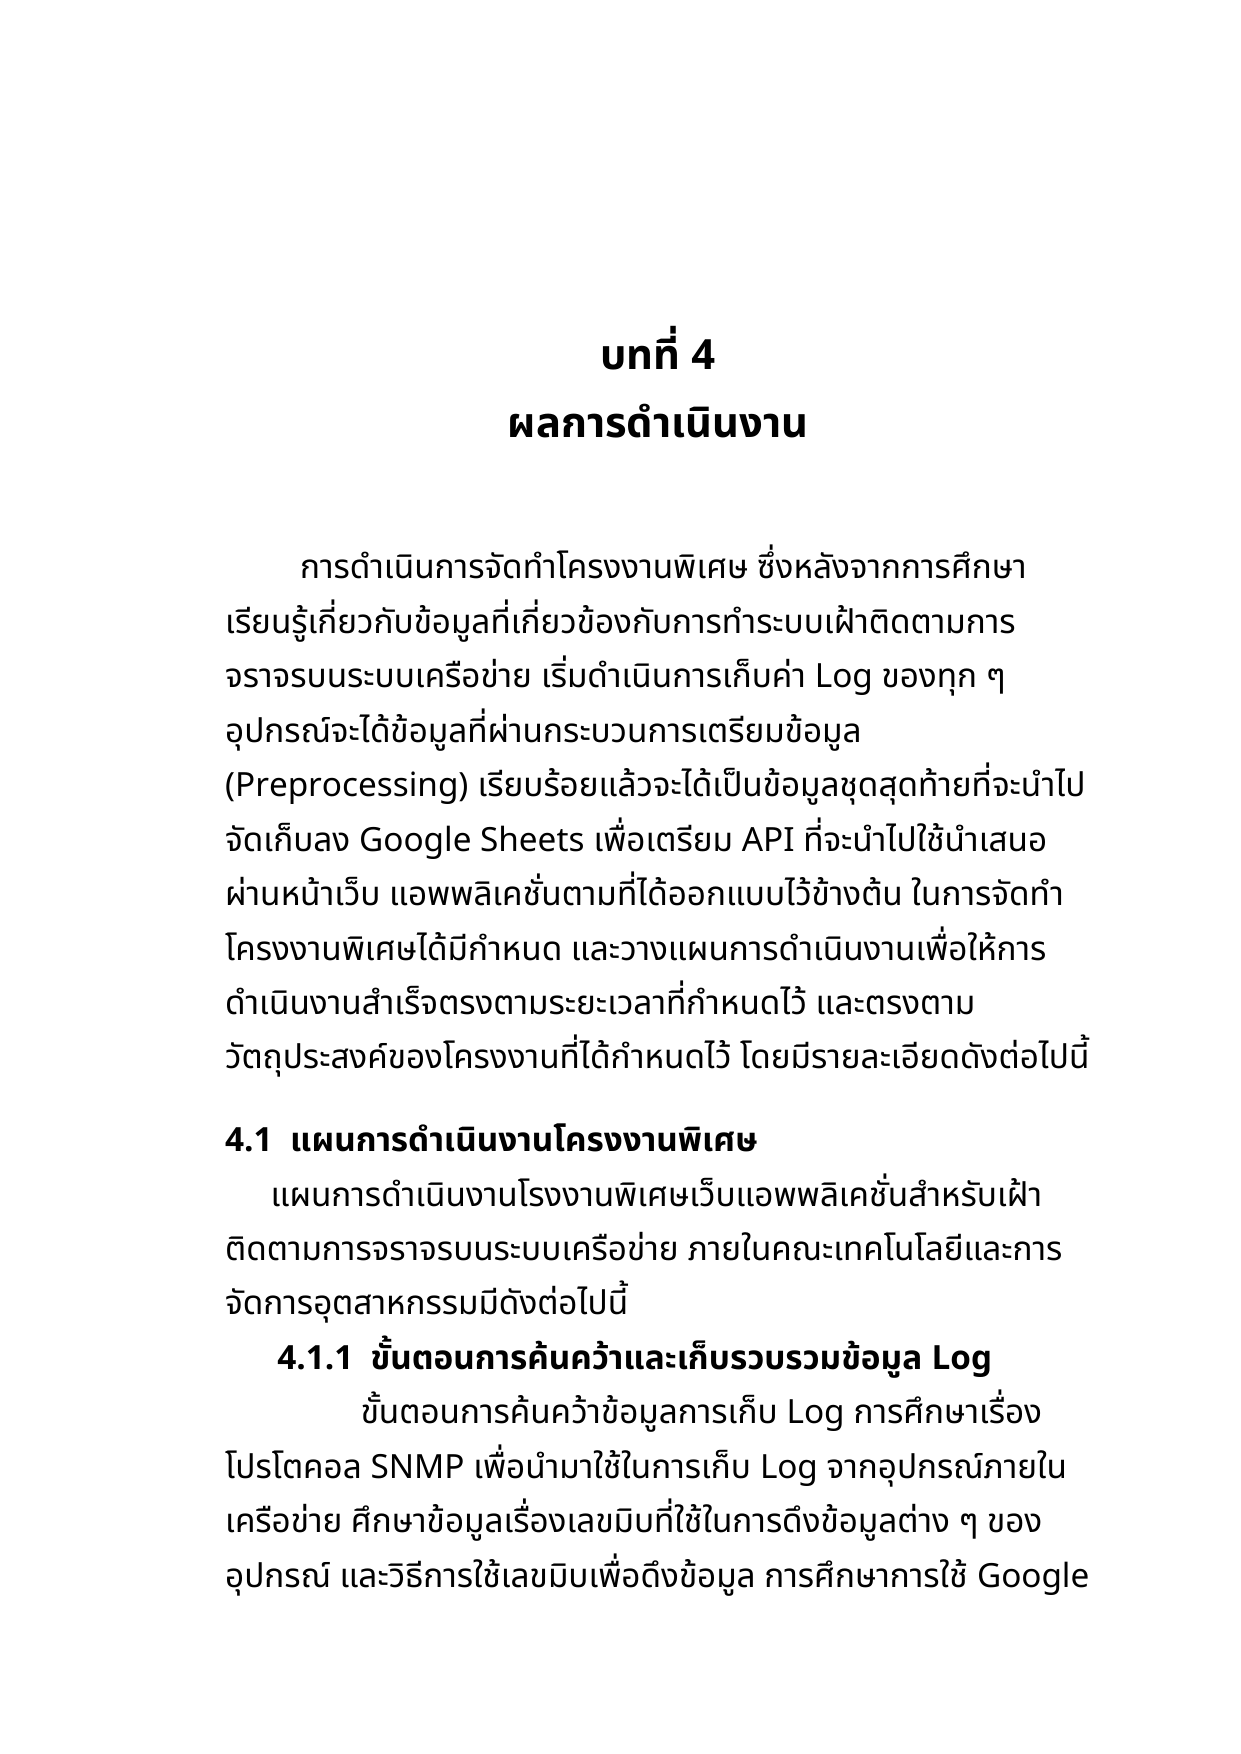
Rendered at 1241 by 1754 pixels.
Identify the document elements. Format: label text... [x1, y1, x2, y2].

subtitle บทที่ 4 [225, 325, 1090, 388]
text ผลการดำเนินงาน [225, 393, 1090, 456]
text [225, 1388, 1090, 1602]
text การดำเนินการจัดทำโครงงานพิเศษ ซึ่งหลังจากการศึกษาเรียนรู้เกี่ยวกับข้อมูลที่เกี่ยวข้องกับการทำระบบเฝ้าติดตามการจราจรบนระบบเครือข่าย เริ่มดำเนินการเก็บค่า Log ของทุก ๆ อุปกรณ์จะได้ข้อมูลที่ผ่านกระบวนการเตรียมข้อมูล (Preprocessing) เรียบร้อยแล้วจะได้เป็นข้อมูลชุดสุดท้ายที่จะนำไปจัดเก็บลง Google Sheets เพื่อเตรียม API ที่จะนำไปใช้นำเสนอผ่านหน้าเว็บ แอพพลิเคชั่นตามที่ได้ออกแบบไว้ข้างต้น ในการจัดทำโครงงานพิเศษได้มีกำหนด และวางแผนการดำเนินงานเพื่อให้การดำเนินงานสำเร็จตรงตามระยะเวลาที่กำหนดไว้ และตรงตามวัตถุประสงค์ของโครงงานที่ได้กำหนดไว้ โดยมีรายละเอียดดังต่อไปนี้ [225, 543, 1090, 1084]
text แผนการดำเนินงานโรงงานพิเศษเว็บแอพพลิเคชั่นสำหรับเฝ้าติดตามการจราจรบนระบบเครือข่าย ภายในคณะเทคโนโลยีและการจัดการอุตสาหกรรมมีดังต่อไปนี้ [225, 1171, 1090, 1330]
text 4.1.1 ขั้นตอนการค้นคว้าและเก็บรวบรวมข้อมูล Log [225, 1334, 1090, 1384]
subtitle 4.1 แผนการดำเนินงานโครงงานพิเศษ [225, 1116, 1090, 1167]
